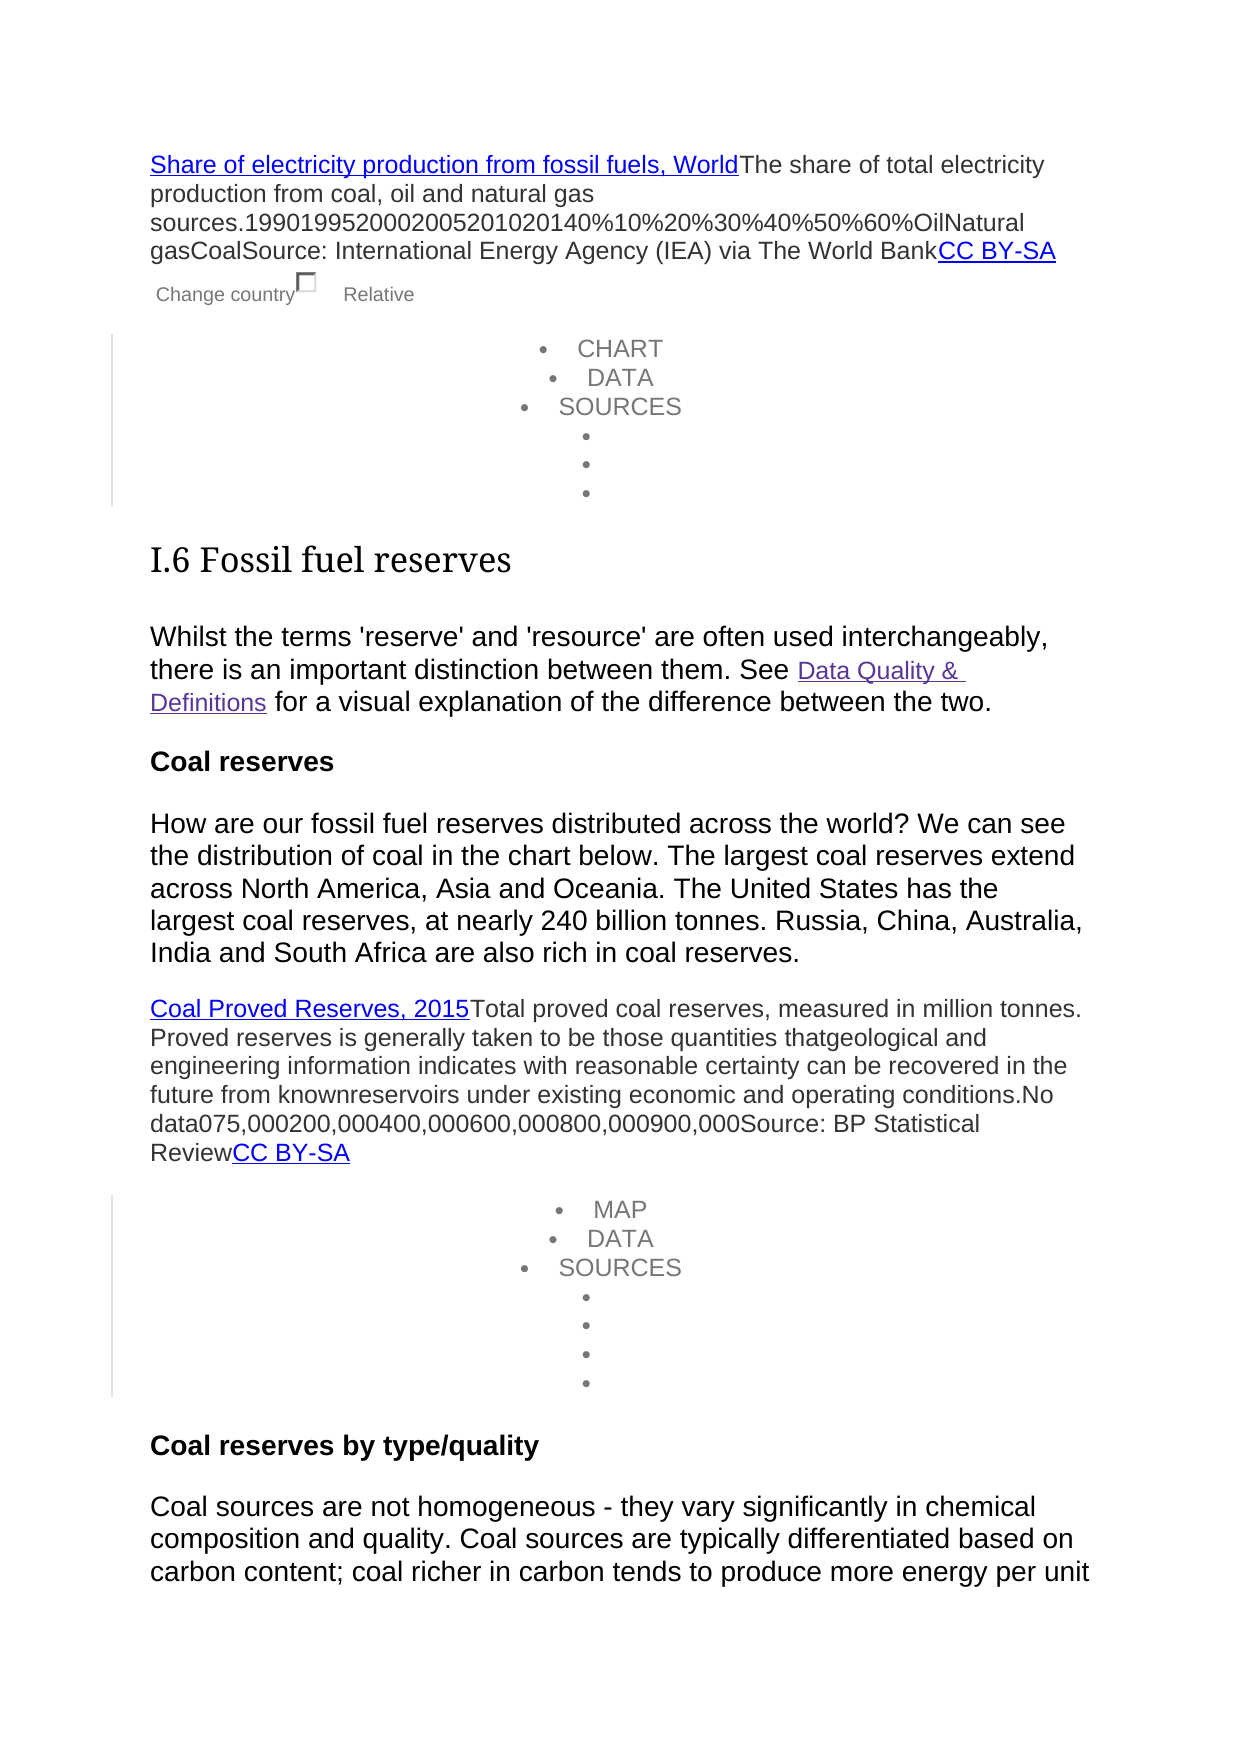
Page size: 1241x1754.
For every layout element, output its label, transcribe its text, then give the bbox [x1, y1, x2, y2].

list DATA [113, 1224, 1090, 1253]
text Coal reserves [150, 743, 1090, 778]
text Whilst the terms 'reserve' and 'resource' are often used interchangeably, there is an important distinction between them. See Data Quality & Definitions for a visual explanation of the difference between the two. [150, 620, 1090, 718]
list SOURCES [113, 1253, 1090, 1282]
text Share of electricity production from fossil fuels, WorldThe share of total electricity production from coal, oil and natural gas sources.1990199520002005201020140%10%20%30%40%50%60%OilNatural gasCoalSource: International Energy Agency (IEA) via The World BankCC BY-SA [150, 150, 1090, 265]
list MAP [113, 1195, 1090, 1224]
text I.6 Fossil fuel reserves [150, 536, 1090, 583]
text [150, 1490, 1090, 1587]
text How are our fossil fuel reserves distributed across the world? We can see the distribution of coal in the chart below. The largest coal reserves extend across North America, Asia and Oceania. The United States has the largest coal reserves, at nearly 240 billion tonnes. Russia, China, Australia, India and South Africa are also rich in coal reserves. [150, 807, 1090, 969]
text Change country Relative [150, 265, 1090, 305]
text Coal Proved Reserves, 2015Total proved coal reserves, measured in million tonnes. Proved reserves is generally taken to be those quantities thatgeological and engineering information indicates with reasonable certainty can be recovered in the future from knownreservoirs under existing economic and operating conditions.No data075,000200,000400,000600,000800,000900,000Source: BP Statistical ReviewCC BY-SA [150, 994, 1090, 1166]
list DATA [113, 363, 1090, 392]
list CHART [113, 334, 1090, 363]
list SOURCES [113, 392, 1090, 421]
text Coal reserves by type/quality [150, 1426, 1090, 1461]
